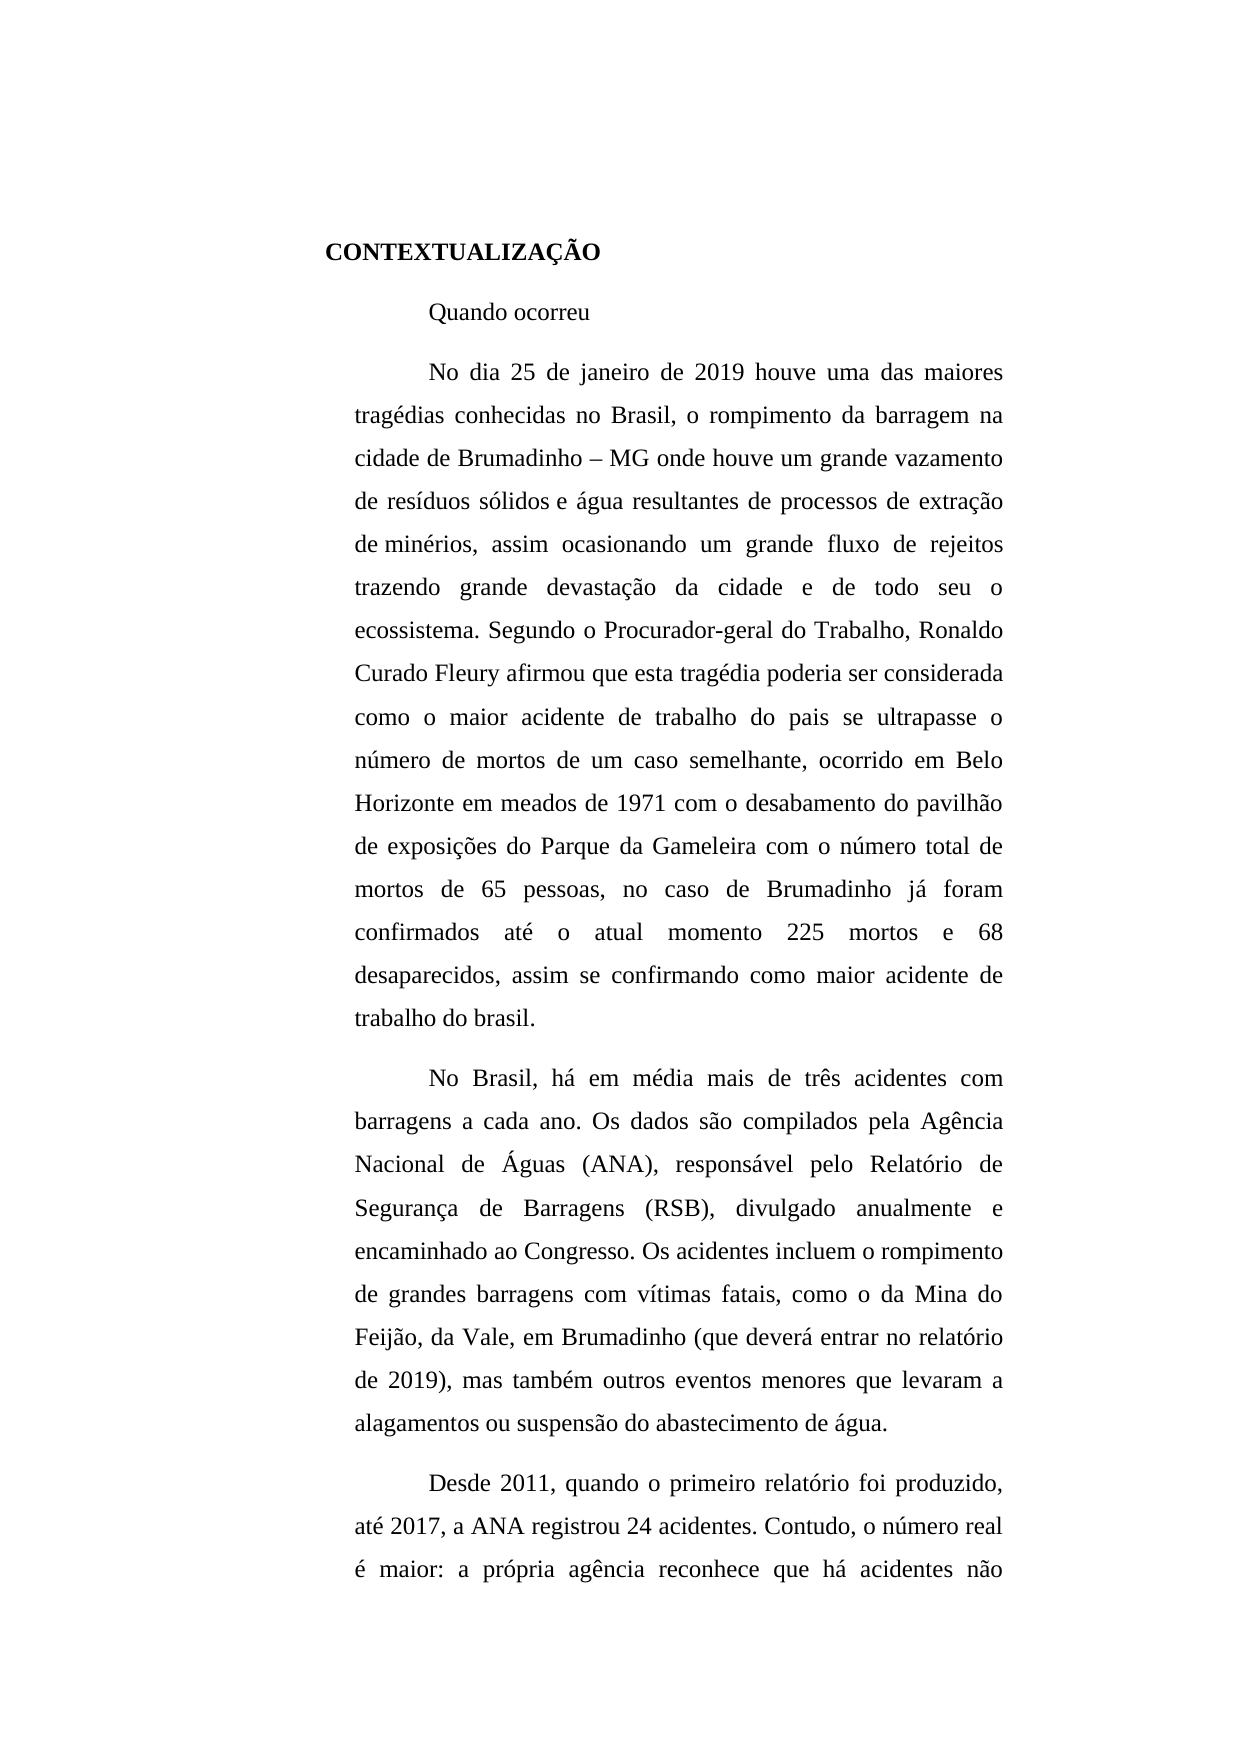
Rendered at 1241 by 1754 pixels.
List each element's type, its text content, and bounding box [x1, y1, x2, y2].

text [354, 1468, 1004, 1583]
text No dia 25 de janeiro de 2019 houve uma das maiores tragédias conhecidas no Brasil, o rompimento da barragem na cidade de Brumadinho – MG onde houve um grande vazamento de resíduos sólidos e água resultantes de processos de extração de minérios, assim ocasionando um grande fluxo de rejeitos trazendo grande devastação da cidade e de todo seu o ecossistema. Segundo o Procurador-geral do Trabalho, Ronaldo Curado Fleury afirmou que esta tragédia poderia ser considerada como o maior acidente de trabalho do pais se ultrapasse o número de mortos de um caso semelhante, ocorrido em Belo Horizonte em meados de 1971 com o desabamento do pavilhão de exposições do Parque da Gameleira com o número total de mortos de 65 pessoas, no caso de Brumadinho já foram confirmados até o atual momento 225 mortos e 68 desaparecidos, assim se confirmando como maior acidente de trabalho do brasil. [354, 357, 1004, 1032]
text Quando ocorreu [354, 297, 1004, 326]
text CONTEXTUALIZAÇÃO [251, 237, 1004, 266]
text No Brasil, há em média mais de três acidentes com barragens a cada ano. Os dados são compilados pela Agência Nacional de Águas (ANA), responsável pelo Relatório de Segurança de Barragens (RSB), divulgado anualmente e encaminhado ao Congresso. Os acidentes incluem o rompimento de grandes barragens com vítimas fatais, como o da Mina do Feijão, da Vale, em Brumadinho (que deverá entrar no relatório de 2019), mas também outros eventos menores que levaram a alagamentos ou suspensão do abastecimento de água. [354, 1063, 1004, 1437]
